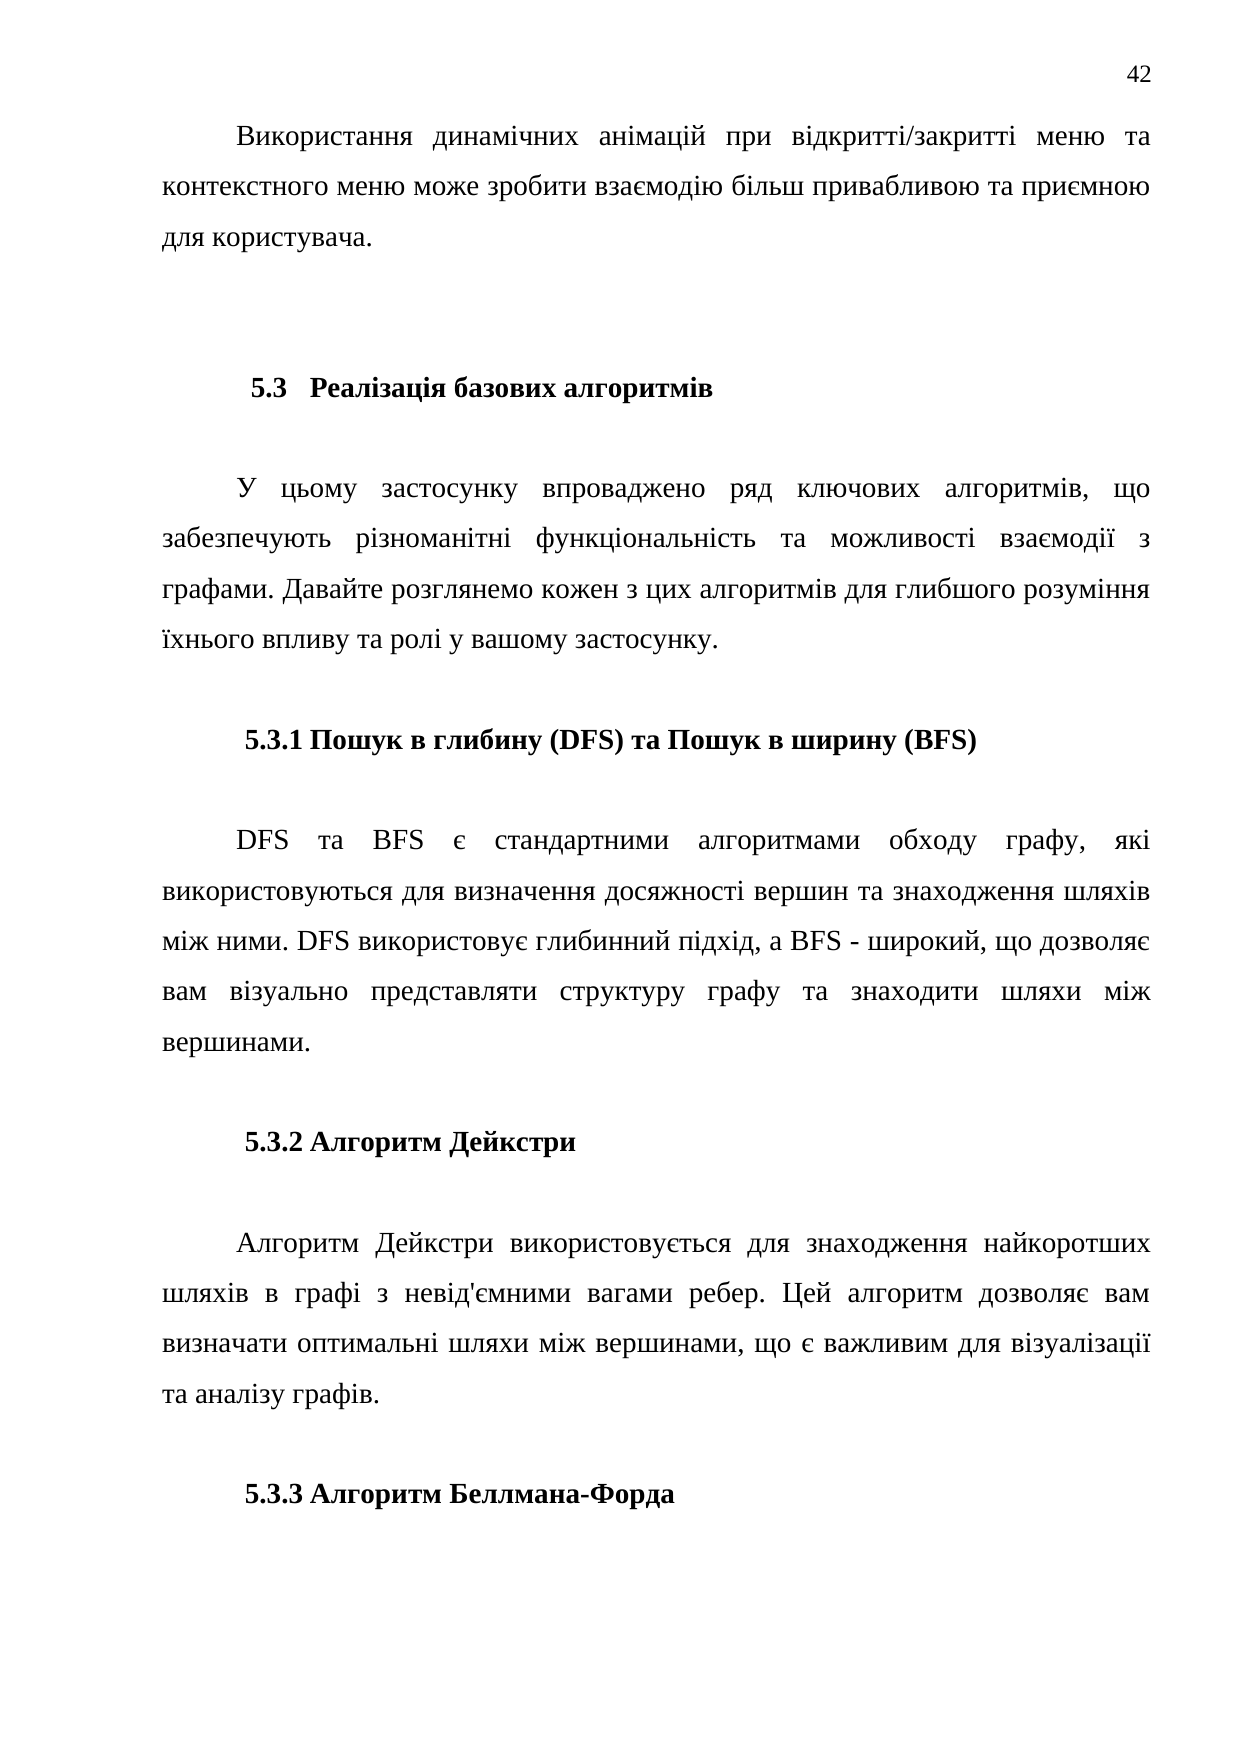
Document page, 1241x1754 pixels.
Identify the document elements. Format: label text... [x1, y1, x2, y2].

subtitle Алгоритм Беллмана-Форда [162, 1477, 1152, 1510]
text DFS та BFS є стандартними алгоритмами обходу графу, які використовуються для визначення досяжності вершин та знаходження шляхів між ними. DFS використовує глибинний підхід, а BFS - широкий, що дозволяє вам візуально представляти структуру графу та знаходити шляхи між вершинами. [162, 822, 1152, 1057]
subtitle Реалізація базових алгоритмів [162, 370, 1152, 403]
subtitle Пошук в глибину (DFS) та Пошук в ширину (BFS) [162, 722, 1152, 755]
text У цьому застосунку впроваджено ряд ключових алгоритмів, що забезпечують різноманітні функціональність та можливості взаємодії з графами. Давайте розглянемо кожен з цих алгоритмів для глибшого розуміння їхнього впливу та ролі у вашому застосунку. [162, 470, 1152, 655]
text Використання динамічних анімацій при відкритті/закритті меню та контекстного меню може зробити взаємодію більш привабливою та приємною для користувача. [162, 118, 1152, 252]
text Алгоритм Дейкстри використовується для знаходження найкоротших шляхів в графі з невід'ємними вагами ребер. Цей алгоритм дозволяє вам визначати оптимальні шляхи між вершинами, що є важливим для візуалізації та аналізу графів. [162, 1225, 1152, 1409]
subtitle Алгоритм Дейкстри [162, 1124, 1152, 1158]
